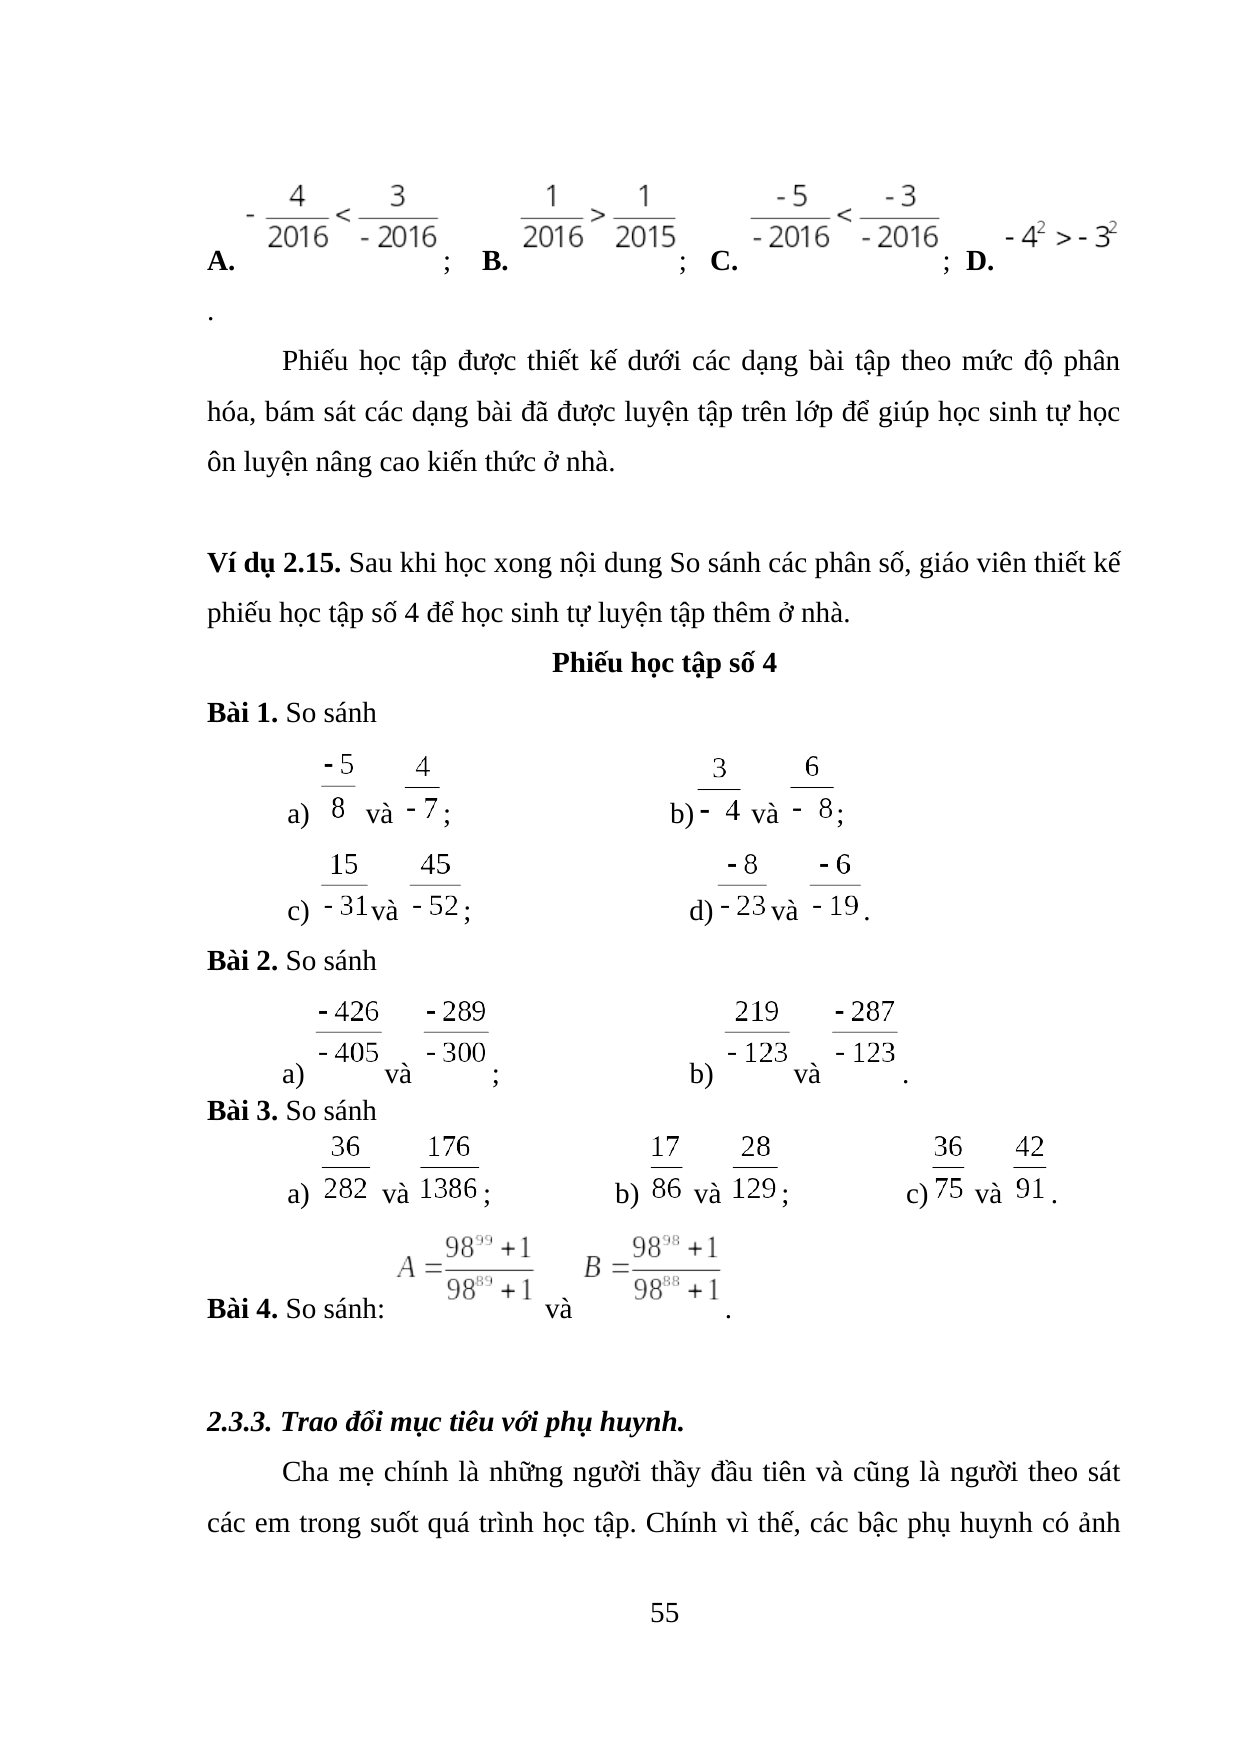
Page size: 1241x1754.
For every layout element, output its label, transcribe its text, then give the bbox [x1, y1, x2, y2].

subtitle 2.3.3. Trao đổi mục tiêu với phụ huynh. [207, 1404, 1122, 1438]
text Bài 3. So sánh [207, 1093, 1122, 1126]
text a) và ; b) và ; c) và . [207, 1129, 1122, 1210]
text Bài 1. So sánh [207, 696, 1122, 729]
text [207, 1454, 1122, 1538]
text Ví dụ 2.15. Sau khi học xong nội dung So sánh các phân số, giáo viên thiết kế phiếu học tập số 4 để học sinh tự luyện tập thêm ở nhà. [207, 545, 1122, 628]
text a) và ; b) và . [207, 993, 1122, 1090]
text Bài 2. So sánh [207, 943, 1122, 977]
text A. ; B. ; C. ; D. . [207, 177, 1122, 327]
text c) và ; d)và . [207, 846, 1122, 926]
text Bài 4. So sánh: và . [207, 1227, 1122, 1324]
text a) và ; b) và ; [207, 746, 1122, 830]
text Phiếu học tập số 4 [207, 645, 1122, 679]
text Phiếu học tập được thiết kế dưới các dạng bài tập theo mức độ phân hóa, bám sát các dạng bài đã được luyện tập trên lớp để giúp học sinh tự học ôn luyện nâng cao kiến thức ở nhà. [207, 343, 1122, 478]
